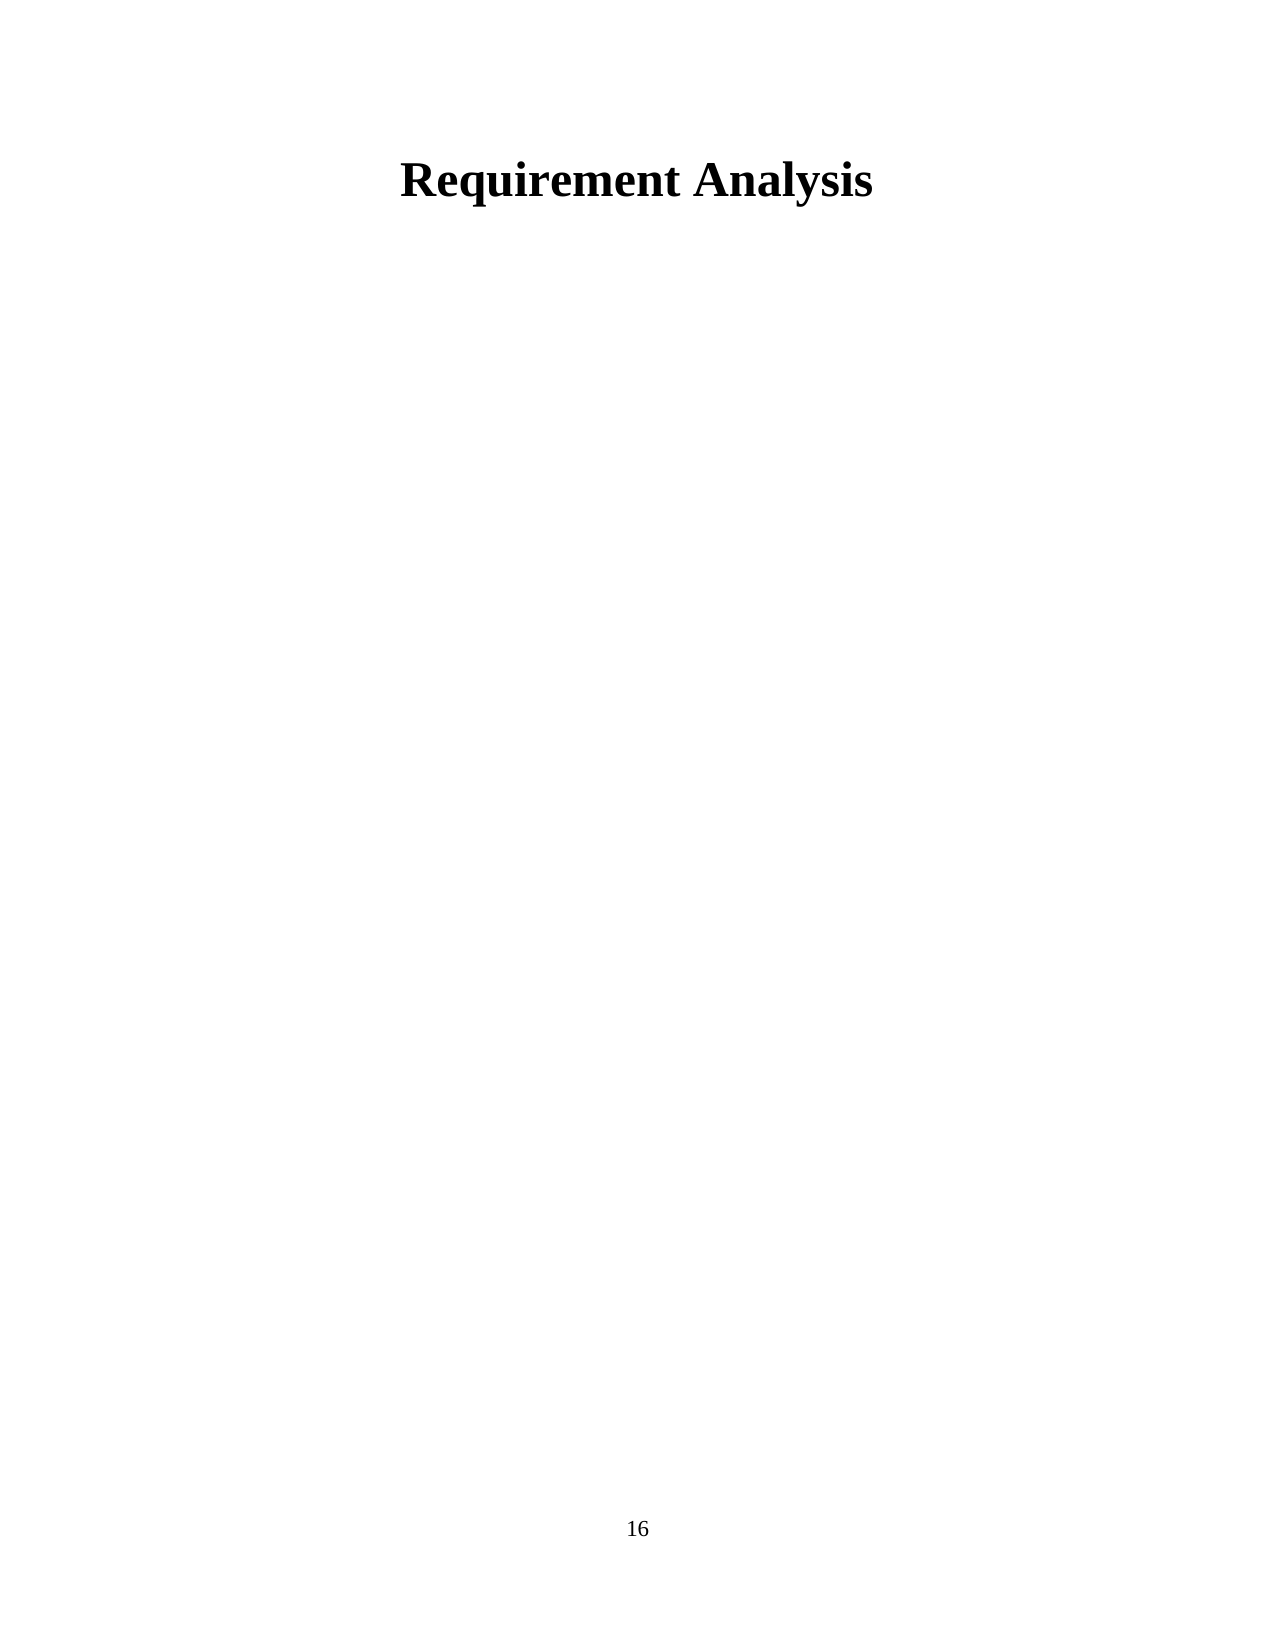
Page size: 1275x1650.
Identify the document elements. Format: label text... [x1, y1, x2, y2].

text Requirement Analysis [150, 150, 1173, 207]
